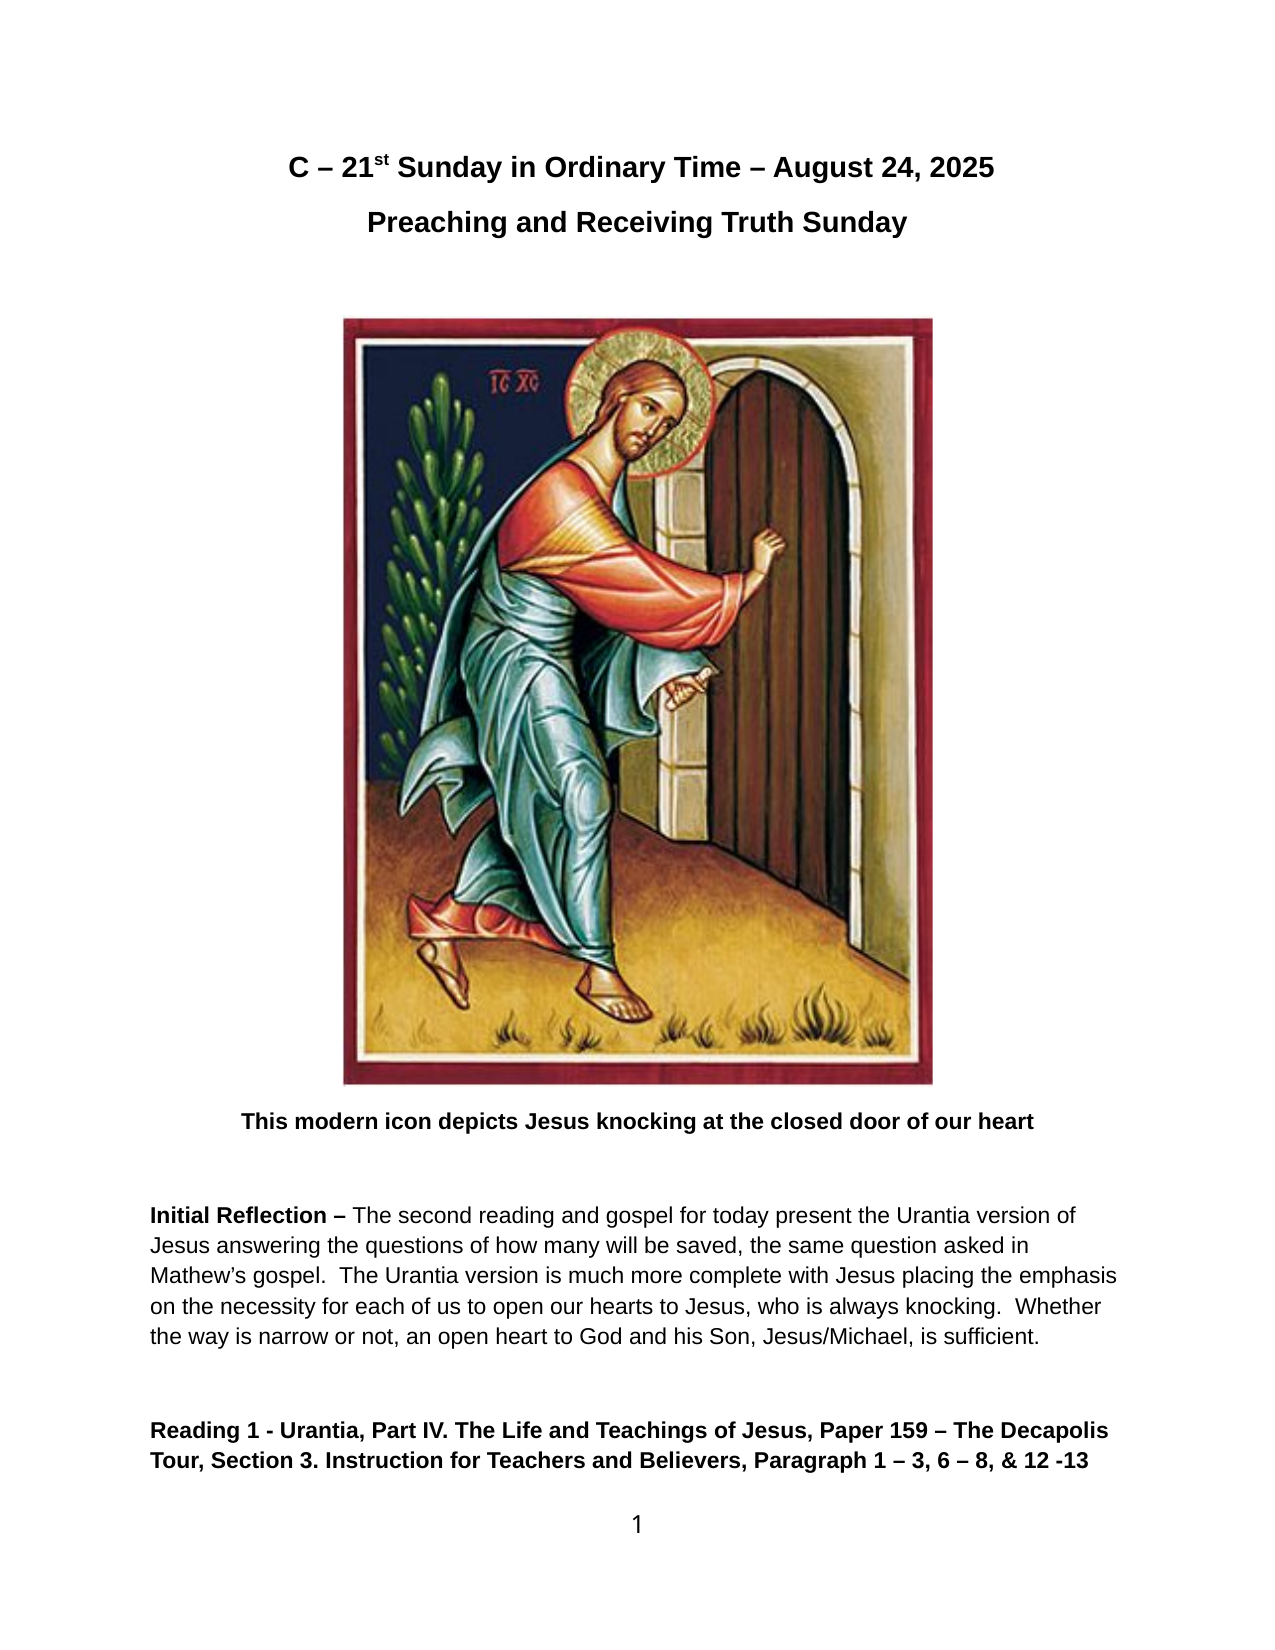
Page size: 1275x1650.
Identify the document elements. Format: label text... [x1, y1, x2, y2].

text C – 21st Sunday in Ordinary Time – August 24, 2025 [150, 150, 1125, 183]
text Initial Reflection – The second reading and gospel for today present the Urantia version of Jesus answering the questions of how many will be saved, the same question asked in Mathew’s gospel. The Urantia version is much more complete with Jesus placing the emphasis on the necessity for each of us to open our hearts to Jesus, who is always knocking. Whether the way is narrow or not, an open heart to God and his Son, Jesus/Michael, is sufficient. [150, 1202, 1125, 1349]
text This modern icon depicts Jesus knocking at the closed door of our heart [150, 1108, 1125, 1135]
text Reading 1 - Urantia, Part IV. The Life and Teachings of Jesus, Paper 159 – The Decapolis Tour, Section 3. Instruction for Teachers and Believers, Paragraph 1 – 3, 6 – 8, & 12 -13 [150, 1417, 1125, 1473]
text Preaching and Receiving Truth Sunday [150, 205, 1125, 239]
picture [342, 315, 933, 1087]
